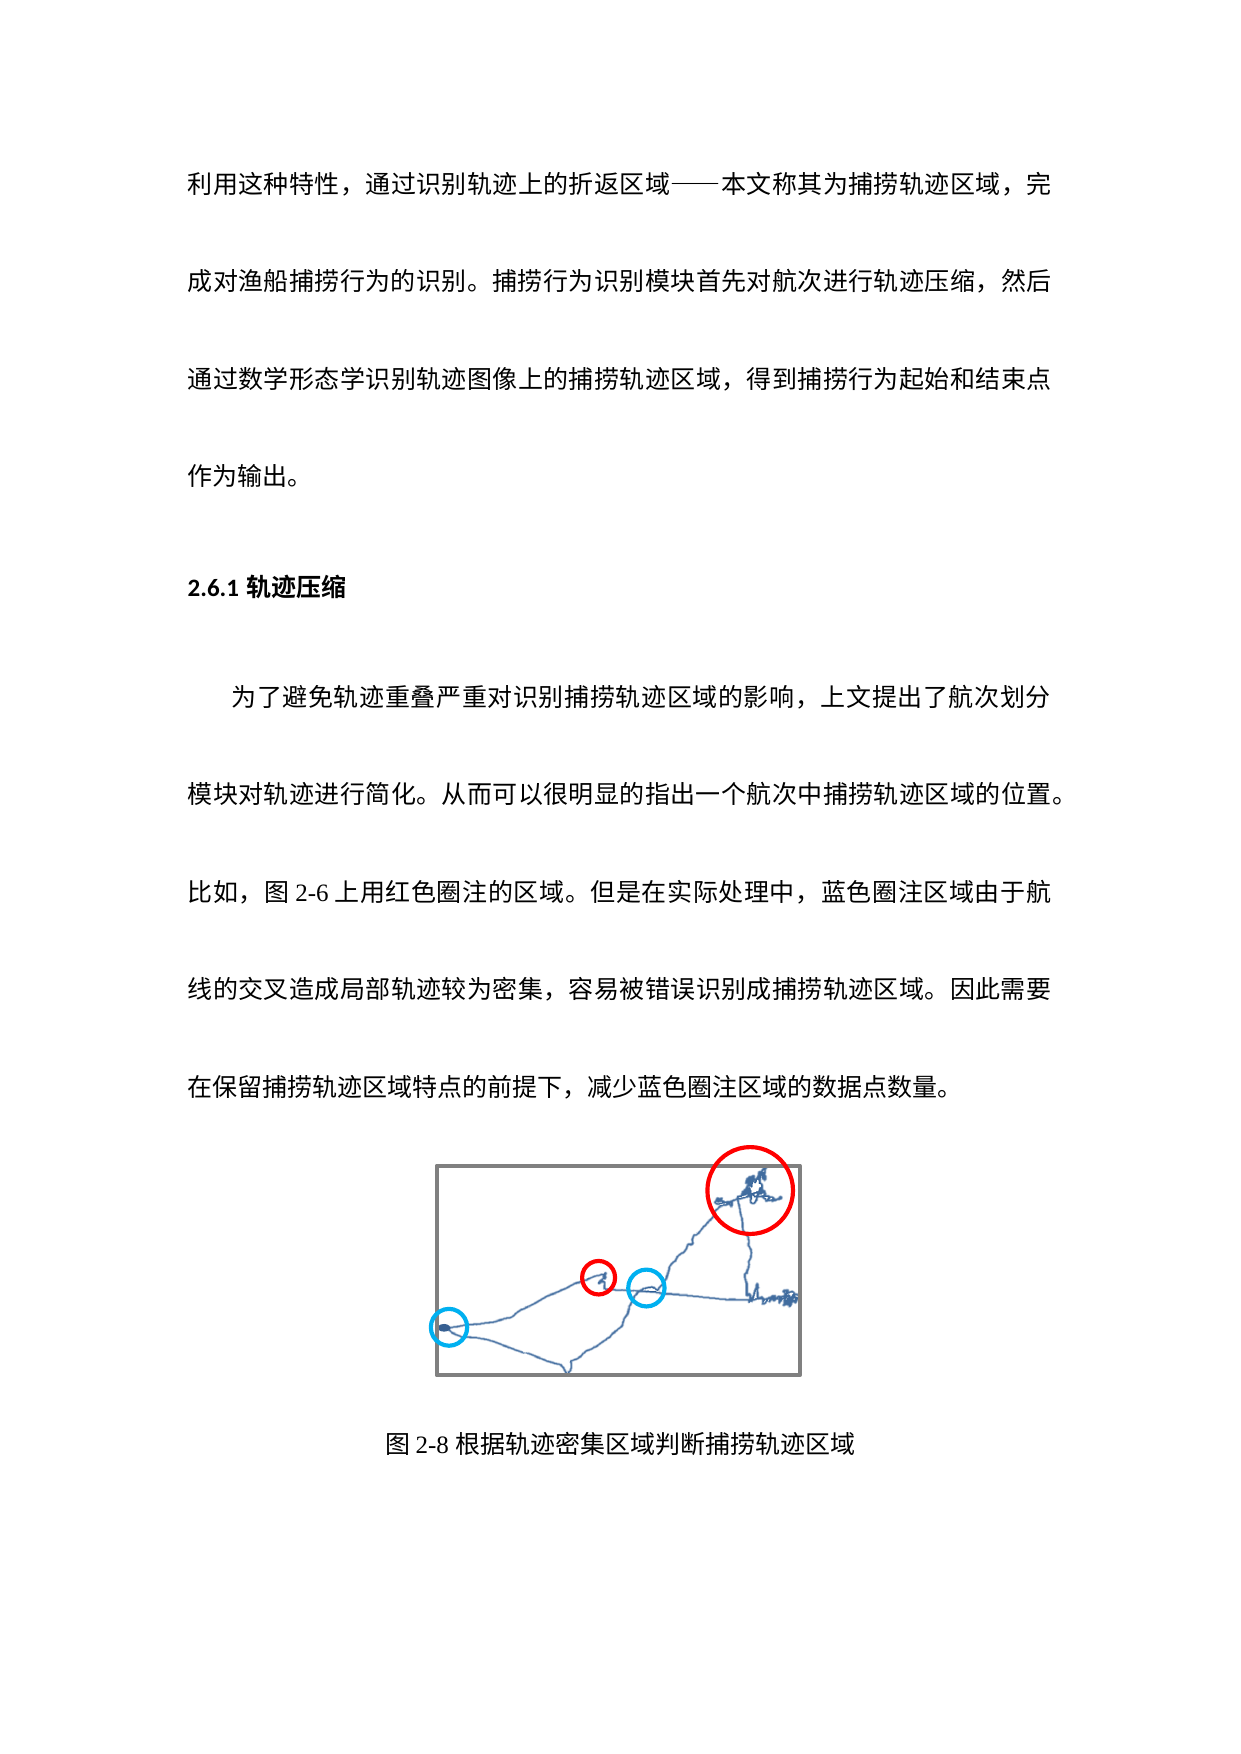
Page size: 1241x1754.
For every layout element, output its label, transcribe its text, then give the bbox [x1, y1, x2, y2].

text 为了避免轨迹重叠严重对识别捕捞轨迹区域的影响，上文提出了航次划分模块对轨迹进行简化。从而可以很明显的指出一个航次中捕捞轨迹区域的位置。比如，图2-6上用红色圈注的区域。但是在实际处理中，蓝色圈注区域由于航线的交叉造成局部轨迹较为密集，容易被错误识别成捕捞轨迹区域。因此需要在保留捕捞轨迹区域特点的前提下，减少蓝色圈注区域的数据点数量。 [187, 663, 1053, 1118]
subtitle 轨迹压缩 [187, 553, 1053, 618]
text 图2-8 根据轨迹密集区域判断捕捞轨迹区域 [187, 1410, 1053, 1475]
text 拖网渔船在捕捞作业中通过拖曳渔网在渔区内做折返运动完成捕捞，我们利用这种特性，通过识别轨迹上的折返区域——本文称其为捕捞轨迹区域，完成对渔船捕捞行为的识别。捕捞行为识别模块首先对航次进行轨迹压缩，然后通过数学形态学识别轨迹图像上的捕捞轨迹区域，得到捕捞行为起始和结束点作为输出。 [187, 150, 1053, 507]
